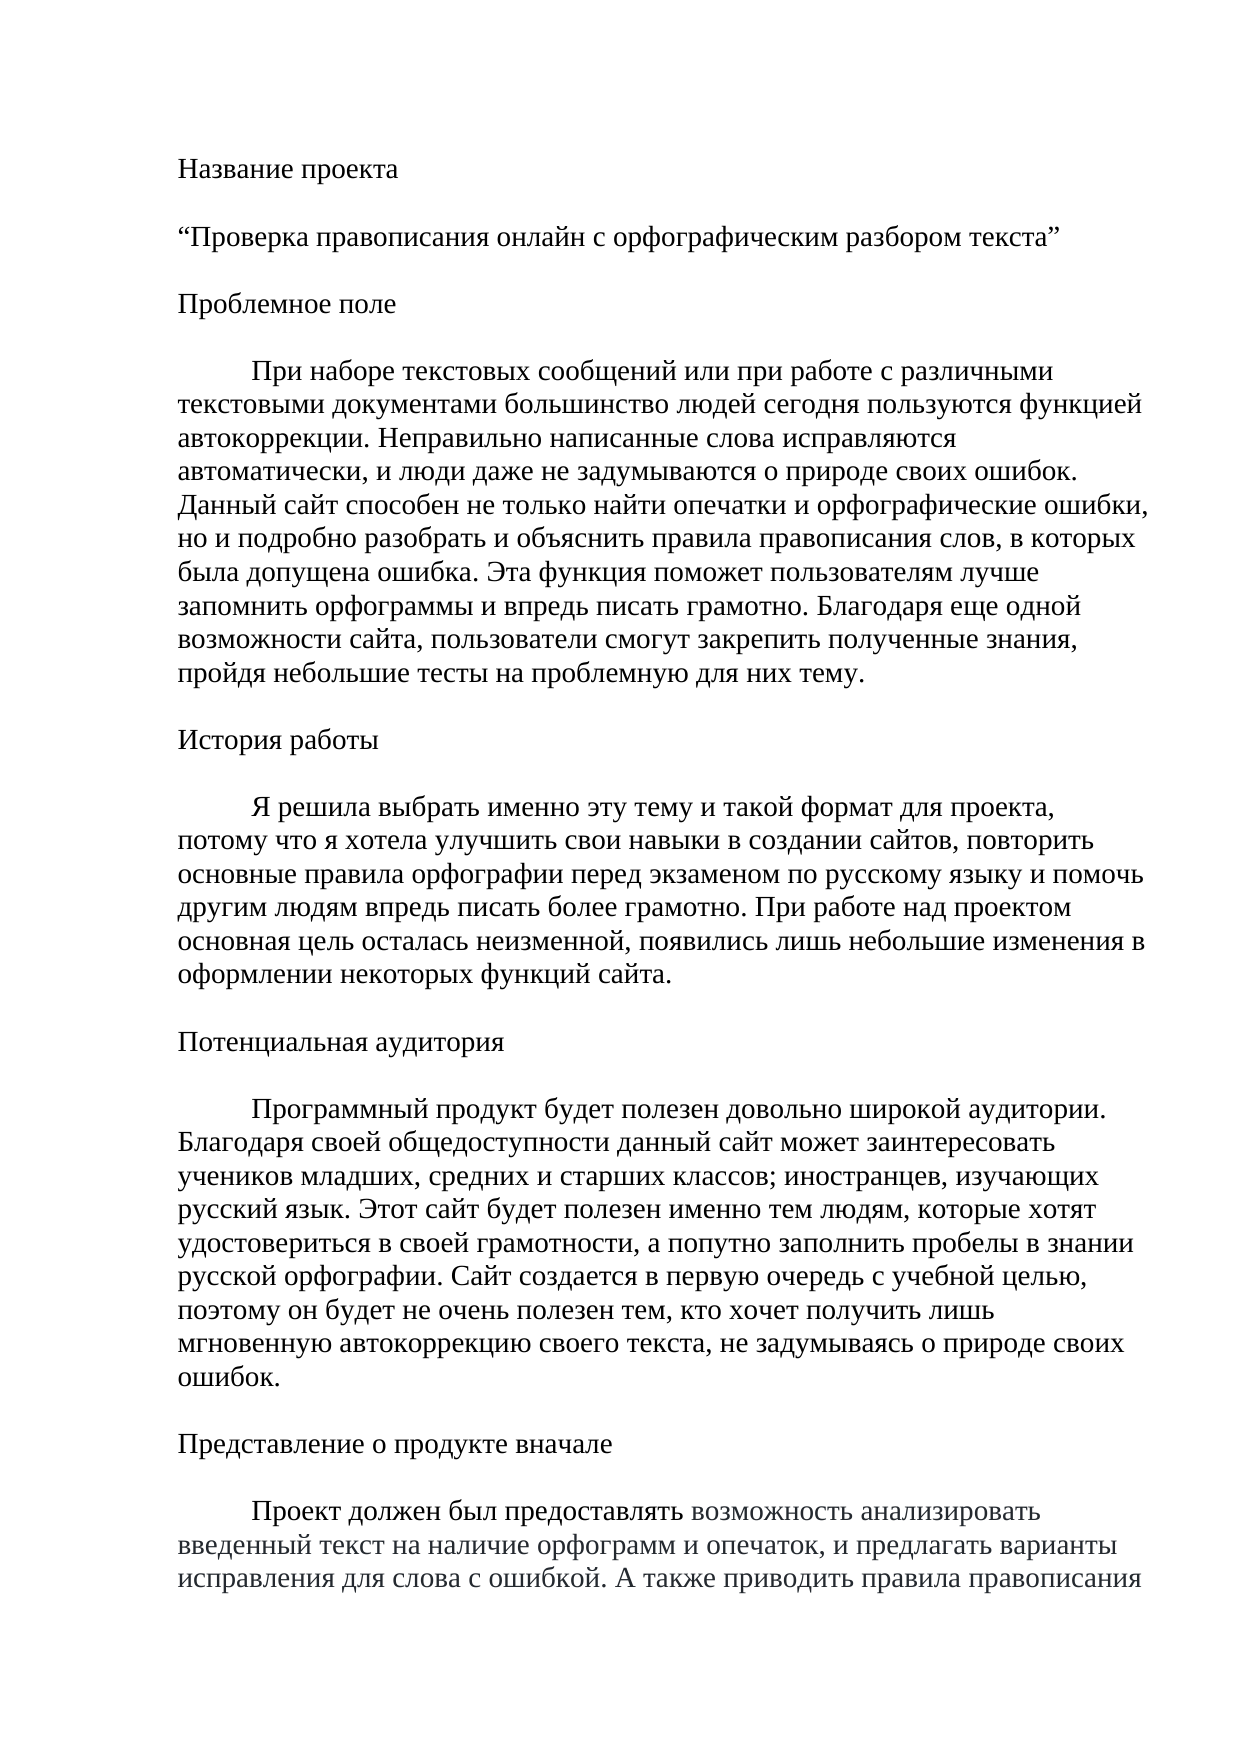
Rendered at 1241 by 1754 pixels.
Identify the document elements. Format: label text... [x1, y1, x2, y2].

text Я решила выбрать именно эту тему и такой формат для проекта, потому что я хотела улучшить свои навыки в создании сайтов, повторить основные правила орфографии перед экзаменом по русскому языку и помочь другим людям впредь писать более грамотно. При работе над проектом основная цель осталась неизменной, появились лишь небольшие изменения в оформлении некоторых функций сайта. [177, 789, 1152, 990]
text “Проверка правописания онлайн с орфографическим разбором текста” [177, 219, 1152, 252]
text Программный продукт будет полезен довольно широкой аудитории. Благодаря своей общедоступности данный сайт может заинтересовать учеников младших, средних и старших классов; иностранцев, изучающих русский язык. Этот сайт будет полезен именно тем людям, которые хотят удостовериться в своей грамотности, а попутно заполнить пробелы в знании русской орфографии. Сайт создается в первую очередь с учебной целью, поэтому он будет не очень полезен тем, кто хочет получить лишь мгновенную автокоррекцию своего текста, не задумываясь о природе своих ошибок. [177, 1091, 1152, 1393]
text Потенциальная аудитория [177, 1024, 1152, 1057]
text Представление о продукте вначале [177, 1426, 1152, 1460]
text История работы [177, 722, 1152, 755]
text При наборе текстовых сообщений или при работе с различными текстовыми документами большинство людей сегодня пользуются функцией автокоррекции. Неправильно написанные слова исправляются автоматически, и люди даже не задумываются о природе своих ошибок. Данный сайт способен не только найти опечатки и орфографические ошибки, но и подробно разобрать и объяснить правила правописания слов, в которых была допущена ошибка. Эта функция поможет пользователям лучше запомнить орфограммы и впредь писать грамотно. Благодаря еще одной возможности сайта, пользователи смогут закрепить полученные знания, пройдя небольшие тесты на проблемную для них тему. [177, 353, 1152, 688]
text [177, 1493, 1152, 1594]
text Название проекта [177, 152, 1152, 185]
text Проблемное поле [177, 286, 1152, 319]
